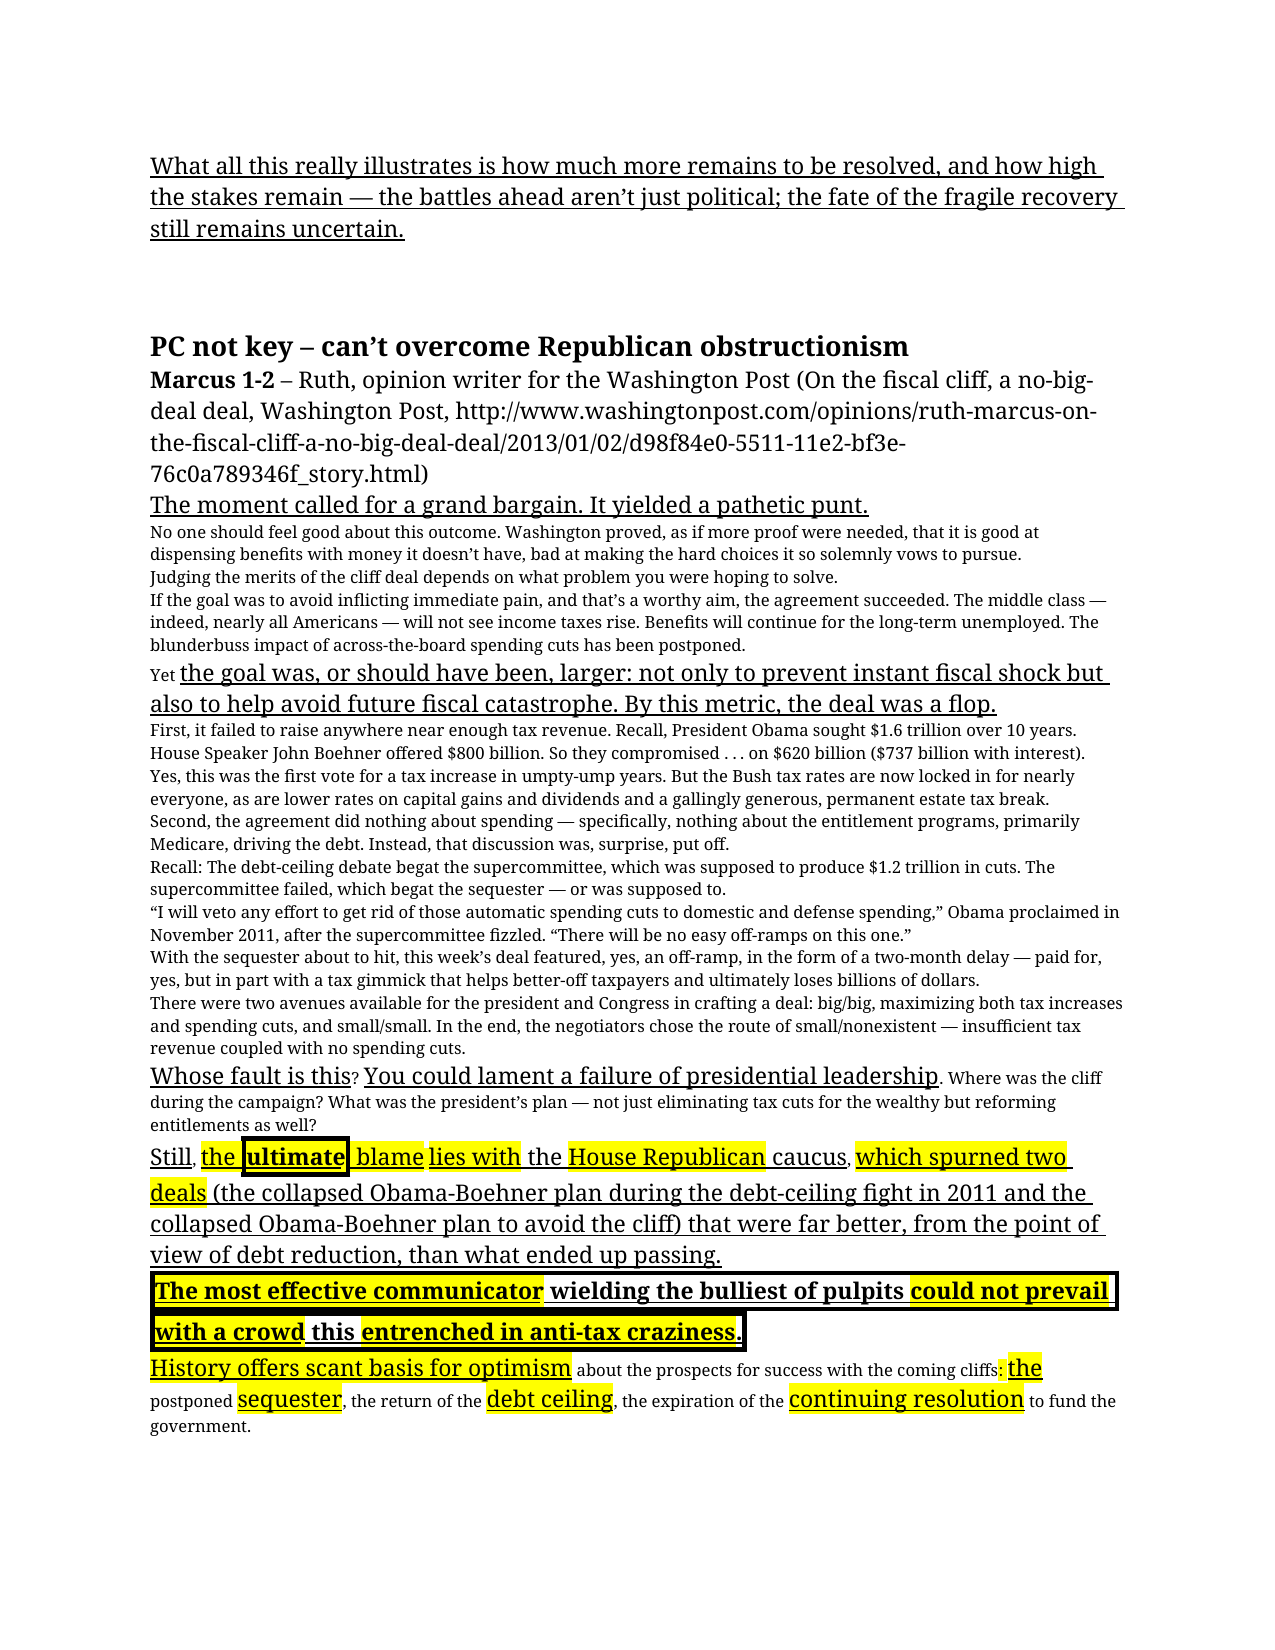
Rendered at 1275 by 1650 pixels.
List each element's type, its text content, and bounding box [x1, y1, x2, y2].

text No one should feel good about this outcome. Washington proved, as if more proof were needed, that it is good at dispensing benefits with money it doesn’t have, bad at making the hard choices it so solemnly vows to pursue. [150, 520, 1125, 566]
text There were two avenues available for the president and Congress in crafting a deal: big/big, maximizing both tax increases and spending cuts, and small/small. In the end, the negotiators chose the route of small/nonexistent — insufficient tax revenue coupled with no spending cuts. [150, 991, 1125, 1059]
text History offers scant basis for optimism about the prospects for success with the coming cliffs: the postponed sequester, the return of the debt ceiling, the expiration of the continuing resolution to fund the government. [150, 1352, 1125, 1437]
text Marcus 1-2 – Ruth, opinion writer for the Washington Post (On the fiscal cliff, a no-big-deal deal, Washington Post, http://www.washingtonpost.com/opinions/ruth-marcus-on-the-fiscal-cliff-a-no-big-deal-deal/2013/01/02/d98f84e0-5511-11e2-bf3e-76c0a789346f_story.html) [150, 364, 1125, 489]
text If the goal was to avoid inflicting immediate pain, and that’s a worthy aim, the agreement succeeded. The middle class — indeed, nearly all Americans — will not see income taxes rise. Benefits will continue for the long-term unemployed. The blunderbuss impact of across-the-board spending cuts has been postponed. [150, 588, 1125, 656]
text The most effective communicator wielding the bulliest of pulpits could not prevail with a crowd this entrenched in anti-tax craziness. [747, 1271, 1125, 1352]
text Recall: The debt-ceiling debate begat the supercommittee, which was supposed to produce $1.2 trillion in cuts. The supercommittee failed, which begat the sequester — or was supposed to. [150, 855, 1125, 901]
subtitle PC not key – can’t overcome Republican obstructionism [150, 327, 1125, 364]
text First, it failed to raise anywhere near enough tax revenue. Recall, President Obama sought $1.6 trillion over 10 years. House Speaker John Boehner offered $800 billion. So they compromised . . . on $620 billion ($737 billion with interest). [150, 719, 1125, 764]
text The moment called for a grand bargain. It yielded a pathetic punt. [150, 489, 1125, 520]
text With the sequester about to hit, this week’s deal featured, yes, an off-ramp, in the form of a two-month delay — paid for, yes, but in part with a tax gimmick that helps better-off taxpayers and ultimately loses billions of dollars. [150, 946, 1125, 991]
text Yet the goal was, or should have been, larger: not only to prevent instant fiscal shock but also to help avoid future fiscal catastrophe. By this metric, the deal was a flop. [150, 656, 1125, 719]
text Second, the agreement did nothing about spending — specifically, nothing about the entitlement programs, primarily Medicare, driving the debt. Instead, that discussion was, surprise, put off. [150, 810, 1125, 855]
text The most effective communicator wielding the bulliest of pulpits could not prevail with a crowd this entrenched in anti-tax craziness. [544, 1275, 910, 1302]
text “I will veto any effort to get rid of those automatic spending cuts to domestic and defense spending,” Obama proclaimed in November 2011, after the supercommittee fizzled. “There will be no easy off-ramps on this one.” [150, 901, 1125, 946]
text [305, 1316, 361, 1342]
text Still, the ultimate blame lies with the House Republican caucus, which spurned two deals (the collapsed Obama-Boehner plan during the debt-ceiling fight in 2011 and the collapsed Obama-Boehner plan to avoid the cliff) that were far better, from the point of view of debt reduction, than what ended up passing. [150, 1136, 1125, 1271]
text Whose fault is this? You could lament a failure of presidential leadership. Where was the cliff during the campaign? What was the president’s plan — not just eliminating tax cuts for the wealthy but reforming entitlements as well? [150, 1059, 1125, 1136]
text Judging the merits of the cliff deal depends on what problem you were hoping to solve. [150, 566, 1125, 588]
text What all this really illustrates is how much more remains to be resolved, and how high the stakes remain — the battles ahead aren’t just political; the fate of the fragile recovery still remains uncertain. [150, 209, 1125, 244]
text Yes, this was the first vote for a tax increase in umpty-ump years. But the Bush tax rates are now locked in for nearly everyone, as are lower rates on capital gains and dividends and a gallingly generous, permanent estate tax break. [150, 764, 1125, 810]
text What all this really illustrates is how much more remains to be resolved, and how high the stakes remain — the battles ahead aren’t just political; the fate of the fragile recovery still remains uncertain. [150, 150, 1125, 208]
